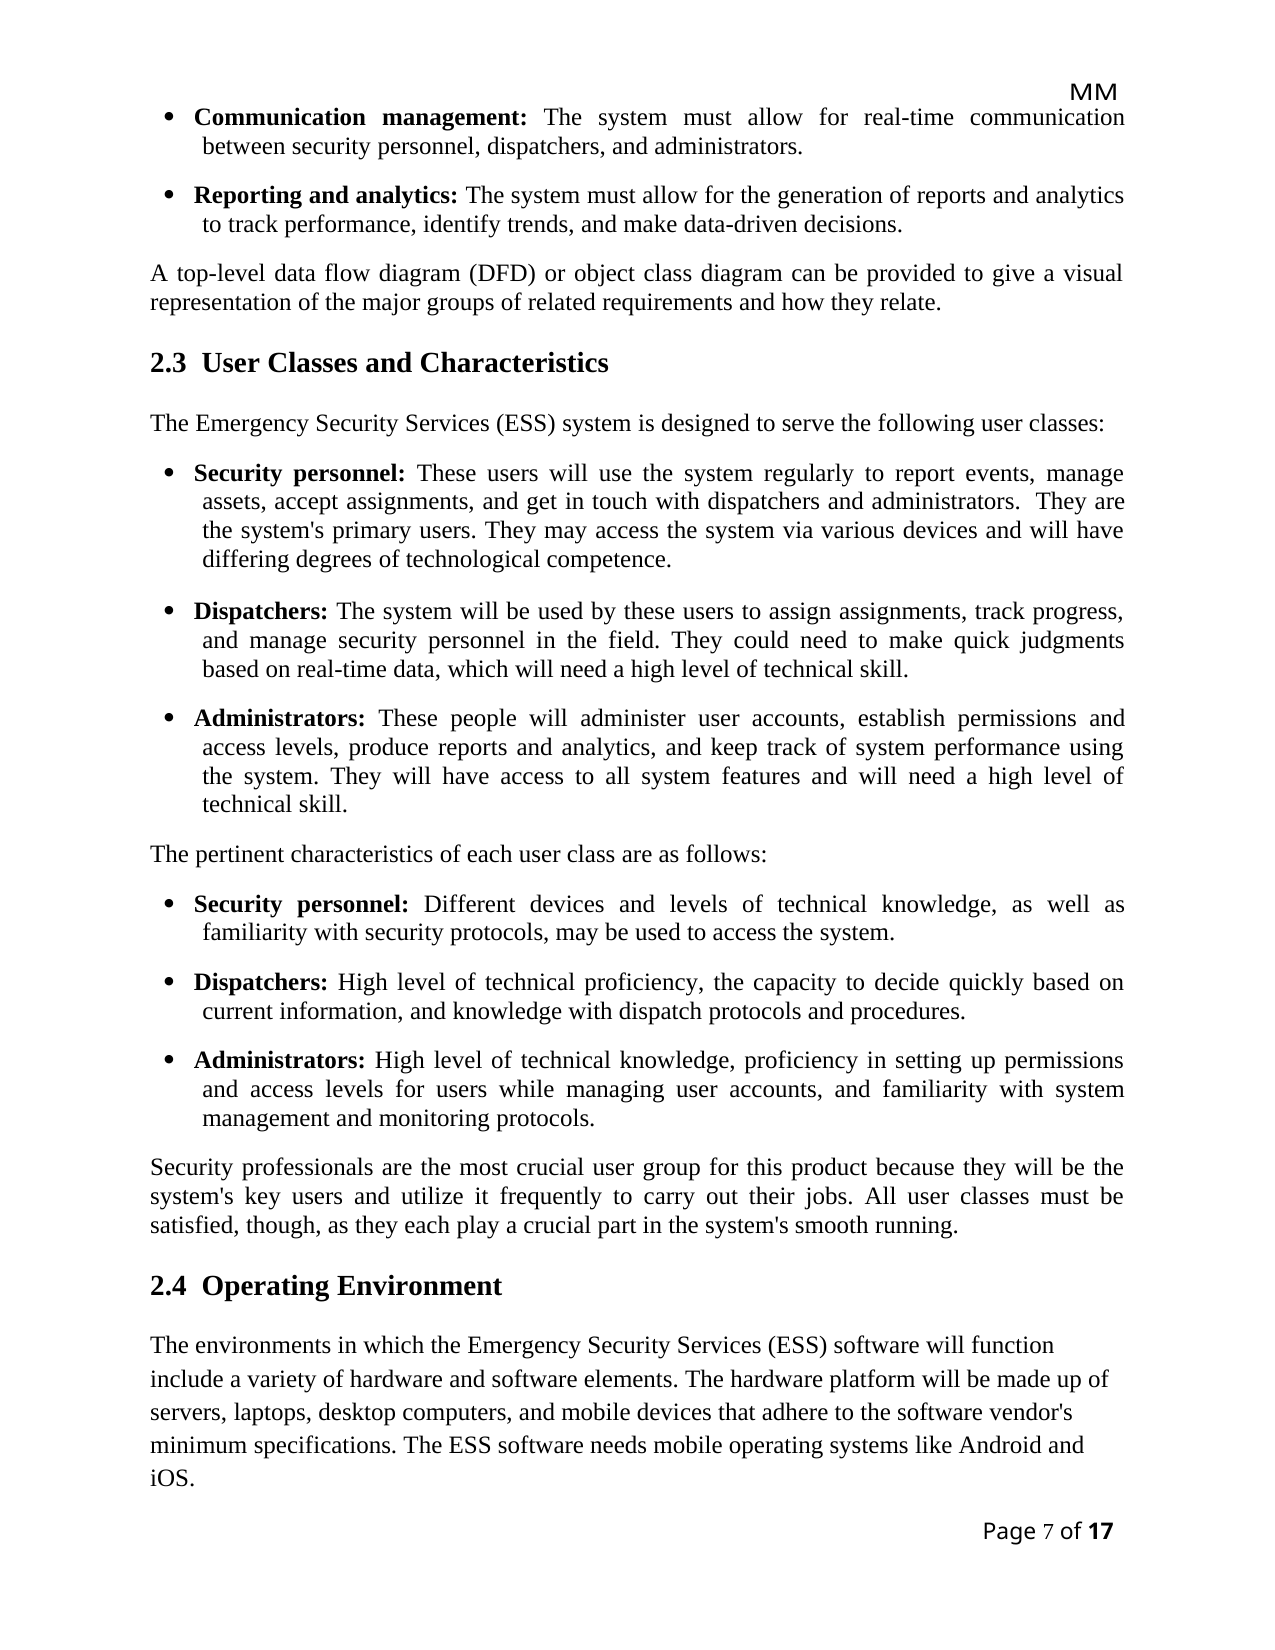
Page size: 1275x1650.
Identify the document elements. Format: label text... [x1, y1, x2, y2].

list Reporting and analytics: The system must allow for the generation of reports and analytics to track performance, identify trends, and make data-driven decisions. [164, 180, 1125, 238]
text Security professionals are the most crucial user group for this product because they will be the system's key users and utilize it frequently to carry out their jobs. All user classes must be satisfied, though, as they each play a crucial part in the system's smooth running. [150, 1152, 1125, 1239]
list Security personnel: Different devices and levels of technical knowledge, as well as familiarity with security protocols, may be used to access the system. [164, 889, 1125, 946]
text The Emergency Security Services (ESS) system is designed to serve the following user classes: [150, 408, 1156, 437]
text The environments in which the Emergency Security Services (ESS) software will function include a variety of hardware and software elements. The hardware platform will be made up of servers, laptops, desktop computers, and mobile devices that adhere to the software vendor's minimum specifications. The ESS software needs mobile operating systems like Android and iOS. [150, 1331, 1127, 1491]
list Administrators: These people will administer user accounts, establish permissions and access levels, produce reports and analytics, and keep track of system performance using the system. They will have access to all system features and will need a high level of technical skill. [164, 703, 1125, 818]
list Dispatchers: The system will be used by these users to assign assignments, track progress, and manage security personnel in the field. They could need to make quick judgments based on real-time data, which will need a high level of technical skill. [164, 596, 1125, 683]
subtitle User Classes and Characteristics [150, 345, 1156, 379]
subtitle Operating Environment [150, 1268, 1156, 1302]
text A top-level data flow diagram (DFD) or object class diagram can be provided to give a visual representation of the major groups of related requirements and how they relate. [150, 258, 1125, 316]
list Administrators: High level of technical knowledge, proficiency in setting up permissions and access levels for users while managing user accounts, and familiarity with system management and monitoring protocols. [164, 1045, 1125, 1132]
text The pertinent characteristics of each user class are as follows: [150, 839, 1156, 868]
list Security personnel: These users will use the system regularly to report events, manage assets, accept assignments, and get in touch with dispatchers and administrators. They are the system's primary users. They may access the system via various devices and will have differing degrees of technological competence. [164, 458, 1125, 573]
list Communication management: The system must allow for real-time communication between security personnel, dispatchers, and administrators. [164, 102, 1125, 159]
list Dispatchers: High level of technical proficiency, the capacity to decide quickly based on current information, and knowledge with dispatch protocols and procedures. [164, 967, 1125, 1025]
